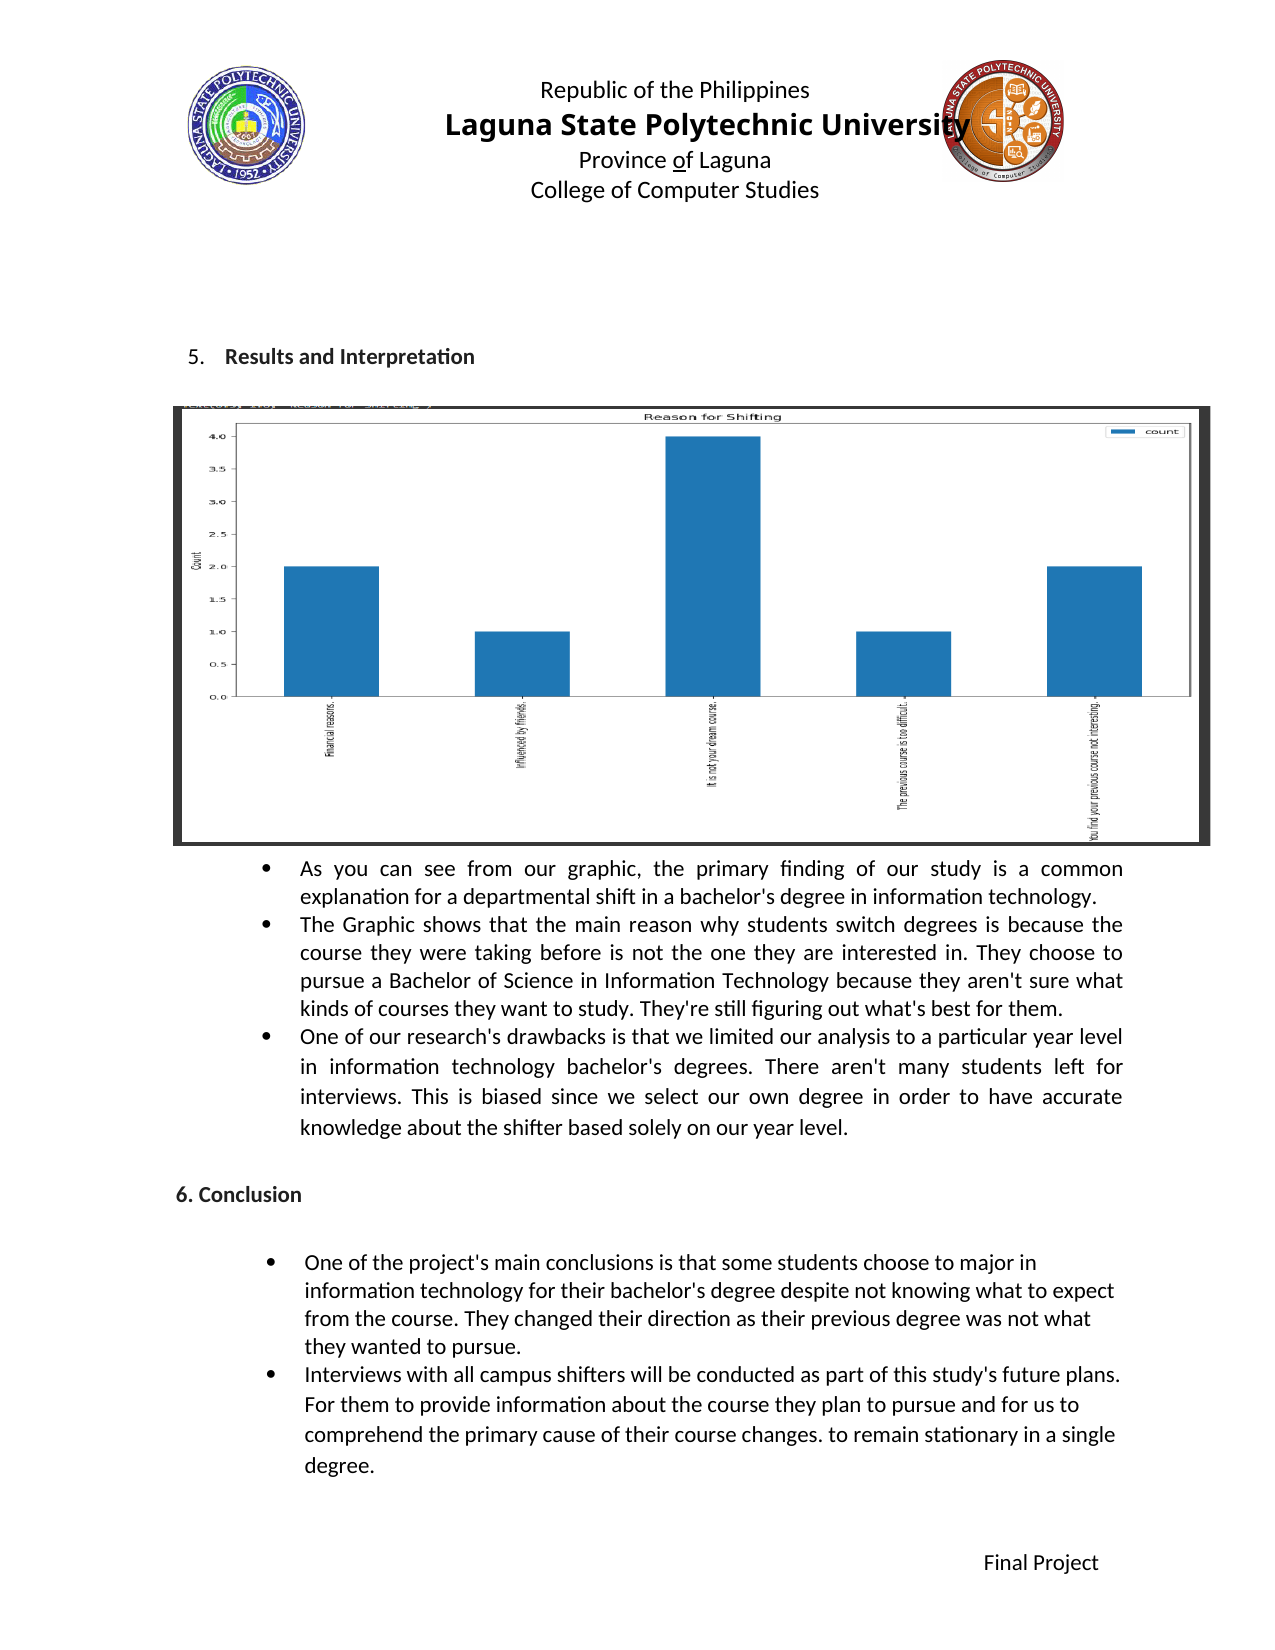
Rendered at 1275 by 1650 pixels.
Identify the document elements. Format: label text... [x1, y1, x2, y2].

list As you can see from our graphic, the primary finding of our study is a common explanation for a departmental shift in a bachelor's degree in information technology. [262, 854, 1125, 910]
list One of our research's drawbacks is that we limited our analysis to a particular year level in information technology bachelor's degrees. There aren't many students left for interviews. This is biased since we select our own degree in order to have accurate knowledge about the shifter based solely on our year level. [262, 1022, 1125, 1141]
list The Graphic shows that the main reason why students switch degrees is because the course they were taking before is not the one they are interested in. They choose to pursue a Bachelor of Science in Information Technology because they aren't sure what kinds of courses they want to study. They're still figuring out what's best for them. [262, 910, 1125, 1022]
text 6. Conclusion [150, 1180, 1087, 1208]
list Interviews with all campus shifters will be conducted as part of this study's future plans. For them to provide information about the course they plan to pursue and for us to comprehend the primary cause of their course changes. to remain stationary in a single degree. [267, 1360, 1125, 1479]
list Results and Interpretation [187, 342, 1125, 370]
picture [942, 60, 1064, 182]
picture [173, 406, 1211, 846]
list One of the project's main conclusions is that some students choose to major in information technology for their bachelor's degree despite not knowing what to expect from the course. They changed their direction as their previous degree was not what they wanted to pursue. [267, 1248, 1125, 1360]
picture [184, 63, 306, 186]
